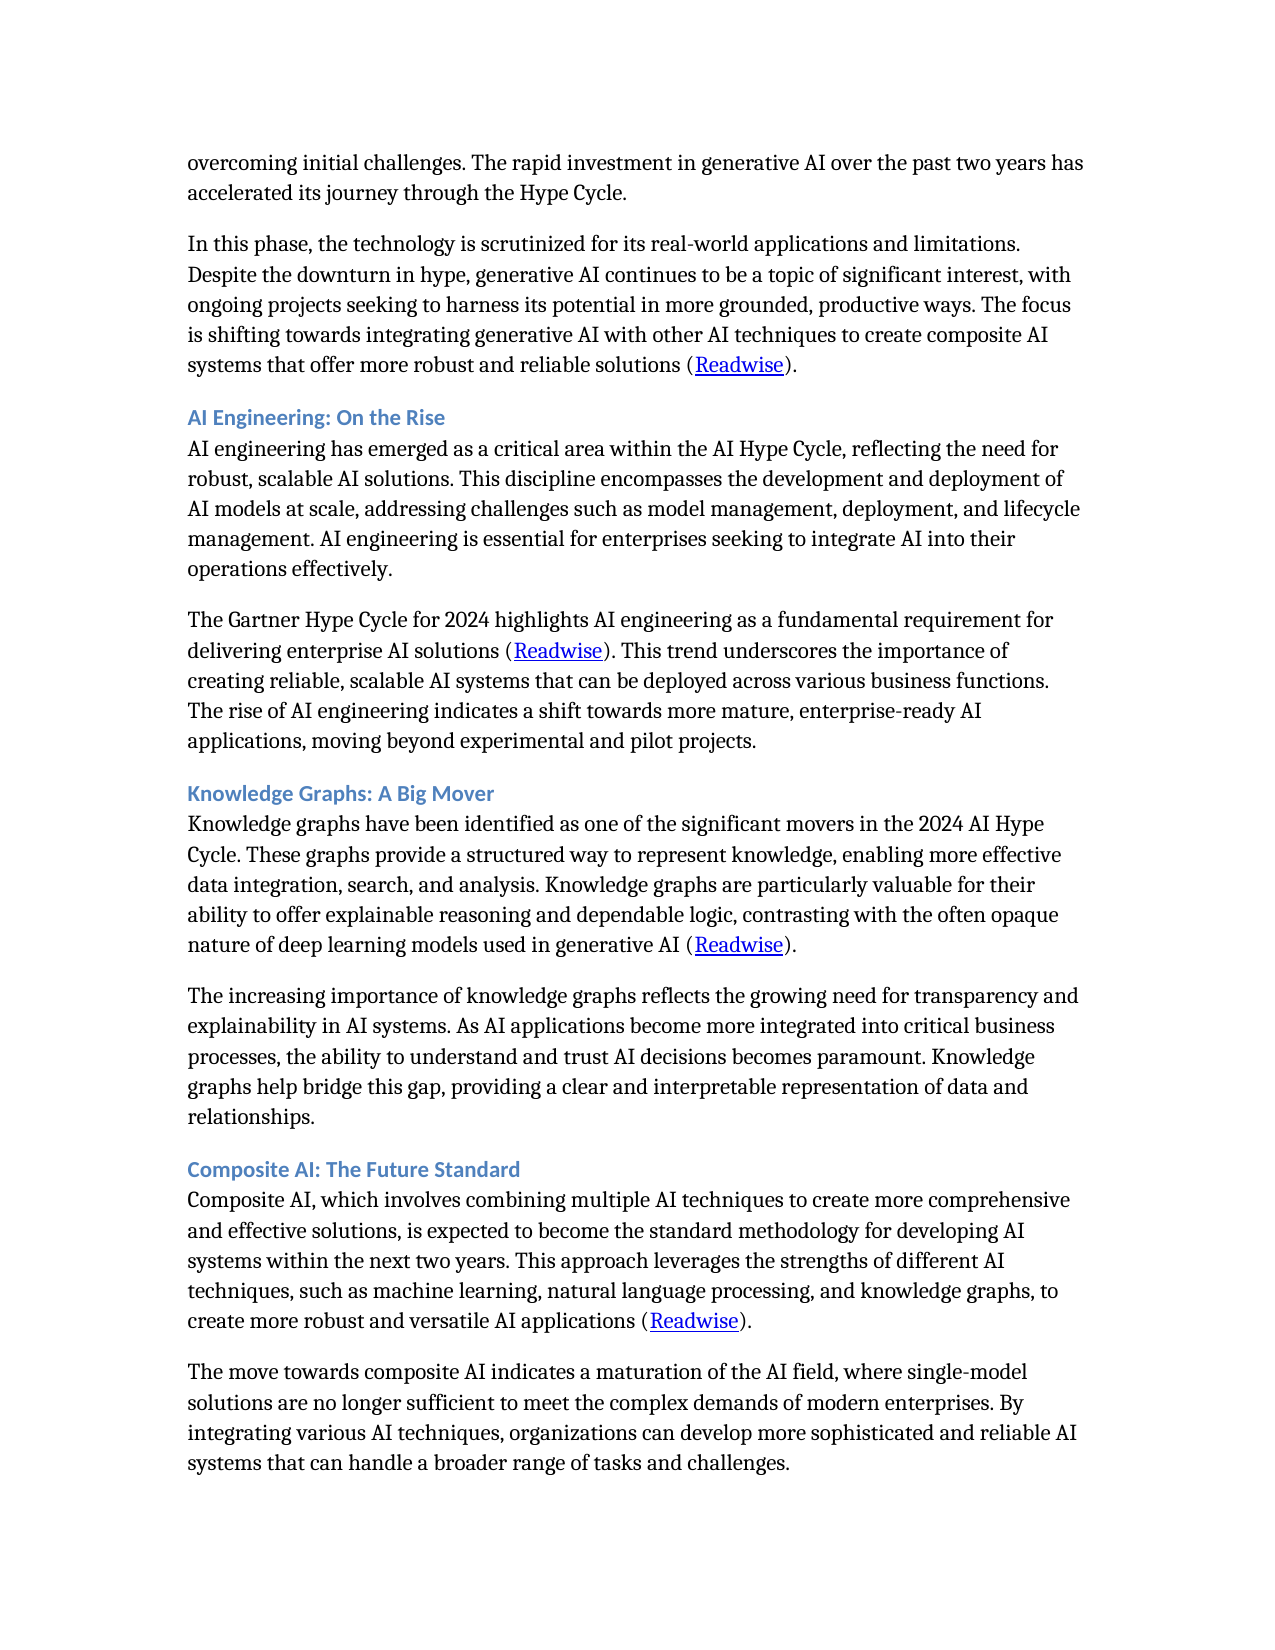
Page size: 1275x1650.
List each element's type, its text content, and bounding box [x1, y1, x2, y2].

subtitle Composite AI: The Future Standard [187, 1155, 1087, 1183]
text Knowledge graphs have been identified as one of the significant movers in the 2024 AI Hype Cycle. These graphs provide a structured way to represent knowledge, enabling more effective data integration, search, and analysis. Knowledge graphs are particularly valuable for their ability to offer explainable reasoning and dependable logic, contrasting with the often opaque nature of deep learning models used in generative AI (Readwise). [187, 811, 1087, 958]
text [187, 150, 1087, 207]
subtitle Knowledge Graphs: A Big Mover [187, 779, 1087, 807]
subtitle AI Engineering: On the Rise [187, 403, 1087, 431]
text Composite AI, which involves combining multiple AI techniques to create more comprehensive and effective solutions, is expected to become the standard methodology for developing AI systems within the next two years. This approach leverages the strengths of different AI techniques, such as machine learning, natural language processing, and knowledge graphs, to create more robust and versatile AI applications (Readwise). [187, 1187, 1087, 1334]
text The Gartner Hype Cycle for 2024 highlights AI engineering as a fundamental requirement for delivering enterprise AI solutions (Readwise). This trend underscores the importance of creating reliable, scalable AI systems that can be deployed across various business functions. The rise of AI engineering indicates a shift towards more mature, enterprise-ready AI applications, moving beyond experimental and pilot projects. [187, 607, 1087, 754]
text The increasing importance of knowledge graphs reflects the growing need for transparency and explainability in AI systems. As AI applications become more integrated into critical business processes, the ability to understand and trust AI decisions becomes paramount. Knowledge graphs help bridge this gap, providing a clear and interpretable representation of data and relationships. [187, 983, 1087, 1130]
text In this phase, the technology is scrutinized for its real-world applications and limitations. Despite the downturn in hype, generative AI continues to be a topic of significant interest, with ongoing projects seeking to harness its potential in more grounded, productive ways. The focus is shifting towards integrating generative AI with other AI techniques to create composite AI systems that offer more robust and reliable solutions (Readwise). [187, 231, 1087, 378]
text The move towards composite AI indicates a maturation of the AI field, where single-model solutions are no longer sufficient to meet the complex demands of modern enterprises. By integrating various AI techniques, organizations can develop more sophisticated and reliable AI systems that can handle a broader range of tasks and challenges. [187, 1359, 1087, 1476]
text AI engineering has emerged as a critical area within the AI Hype Cycle, reflecting the need for robust, scalable AI solutions. This discipline encompasses the development and deployment of AI models at scale, addressing challenges such as model management, deployment, and lifecycle management. AI engineering is essential for enterprises seeking to integrate AI into their operations effectively. [187, 435, 1087, 582]
